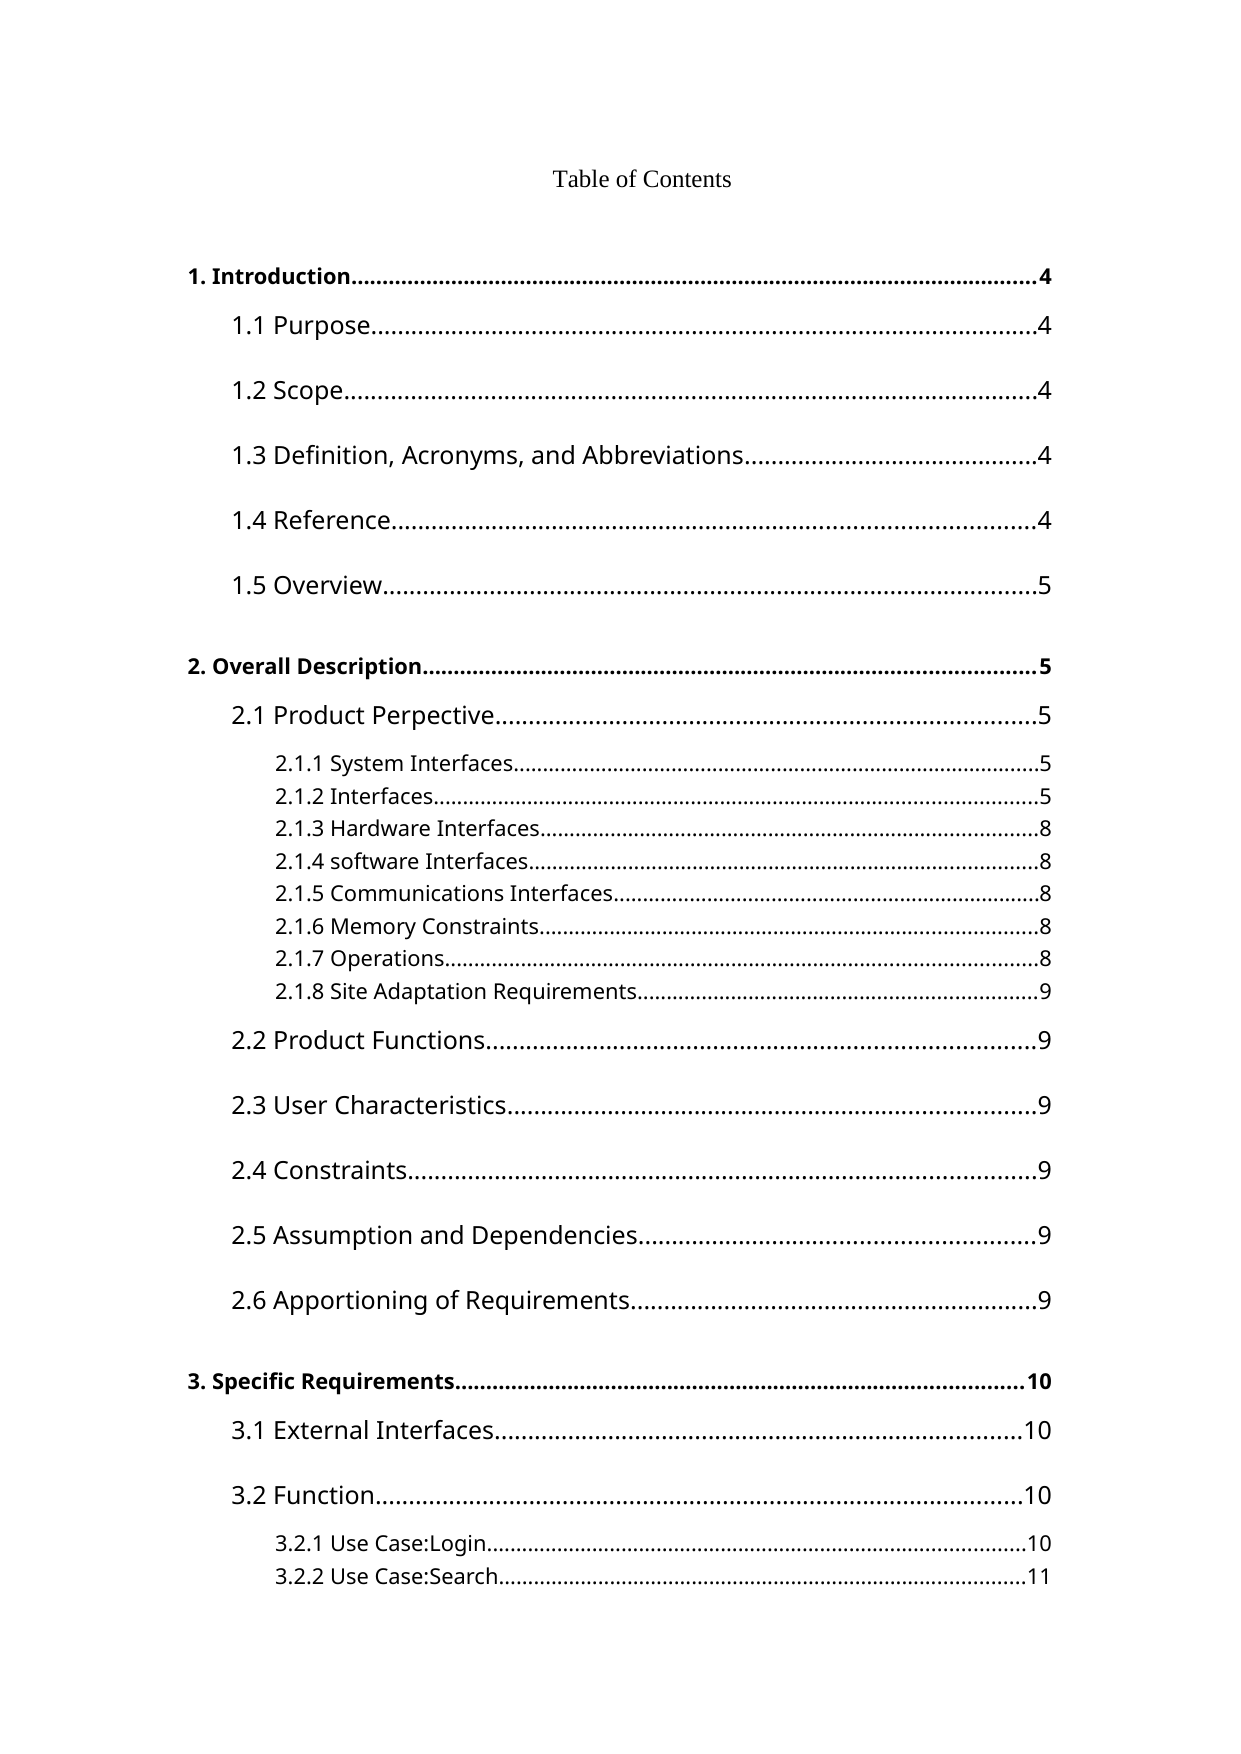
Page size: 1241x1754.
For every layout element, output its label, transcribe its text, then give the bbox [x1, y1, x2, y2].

text 2.6 Apportioning of Requirements 9 [231, 1267, 1053, 1332]
text 2.1.8 Site Adaptation Requirements 9 [275, 974, 1053, 1007]
text 1.5 Overview 5 [231, 552, 1053, 617]
text 2.3 User Characteristics 9 [231, 1072, 1053, 1137]
text 2.1.7 Operations 8 [275, 942, 1053, 974]
text 2.1.1 System Interfaces 5 [275, 747, 1053, 779]
text 2.1 Product Perpective 5 [231, 682, 1053, 747]
text 2.1.6 Memory Constraints 8 [275, 909, 1053, 942]
text 1.3 Definition, Acronyms, and Abbreviations 4 [231, 422, 1053, 487]
text 2.4 Constraints 9 [231, 1137, 1053, 1202]
text 2.5 Assumption and Dependencies 9 [231, 1202, 1053, 1267]
text 2. Overall Description 5 [187, 649, 1053, 682]
text 2.2 Product Functions 9 [231, 1007, 1053, 1072]
text 3.2 Function 10 [231, 1462, 1053, 1527]
text 2.1.5 Communications Interfaces 8 [275, 877, 1053, 909]
text 1.4 Reference 4 [231, 487, 1053, 552]
text 2.1.2 Interfaces 5 [275, 779, 1053, 812]
text 3. Specific Requirements 10 [187, 1364, 1053, 1397]
text 1.2 Scope 4 [231, 357, 1053, 422]
text 2.1.4 software Interfaces 8 [275, 844, 1053, 877]
text 1.1 Purpose 4 [231, 292, 1053, 357]
text 3.2.2 Use Case:Search 11 [275, 1559, 1053, 1592]
text Table of Contents [231, 162, 1053, 194]
text 3.2.1 Use Case:Login 10 [275, 1527, 1053, 1559]
text 3.1 External Interfaces 10 [231, 1397, 1053, 1462]
text 1. Introduction 4 [187, 259, 1053, 292]
text 2.1.3 Hardware Interfaces 8 [275, 812, 1053, 844]
